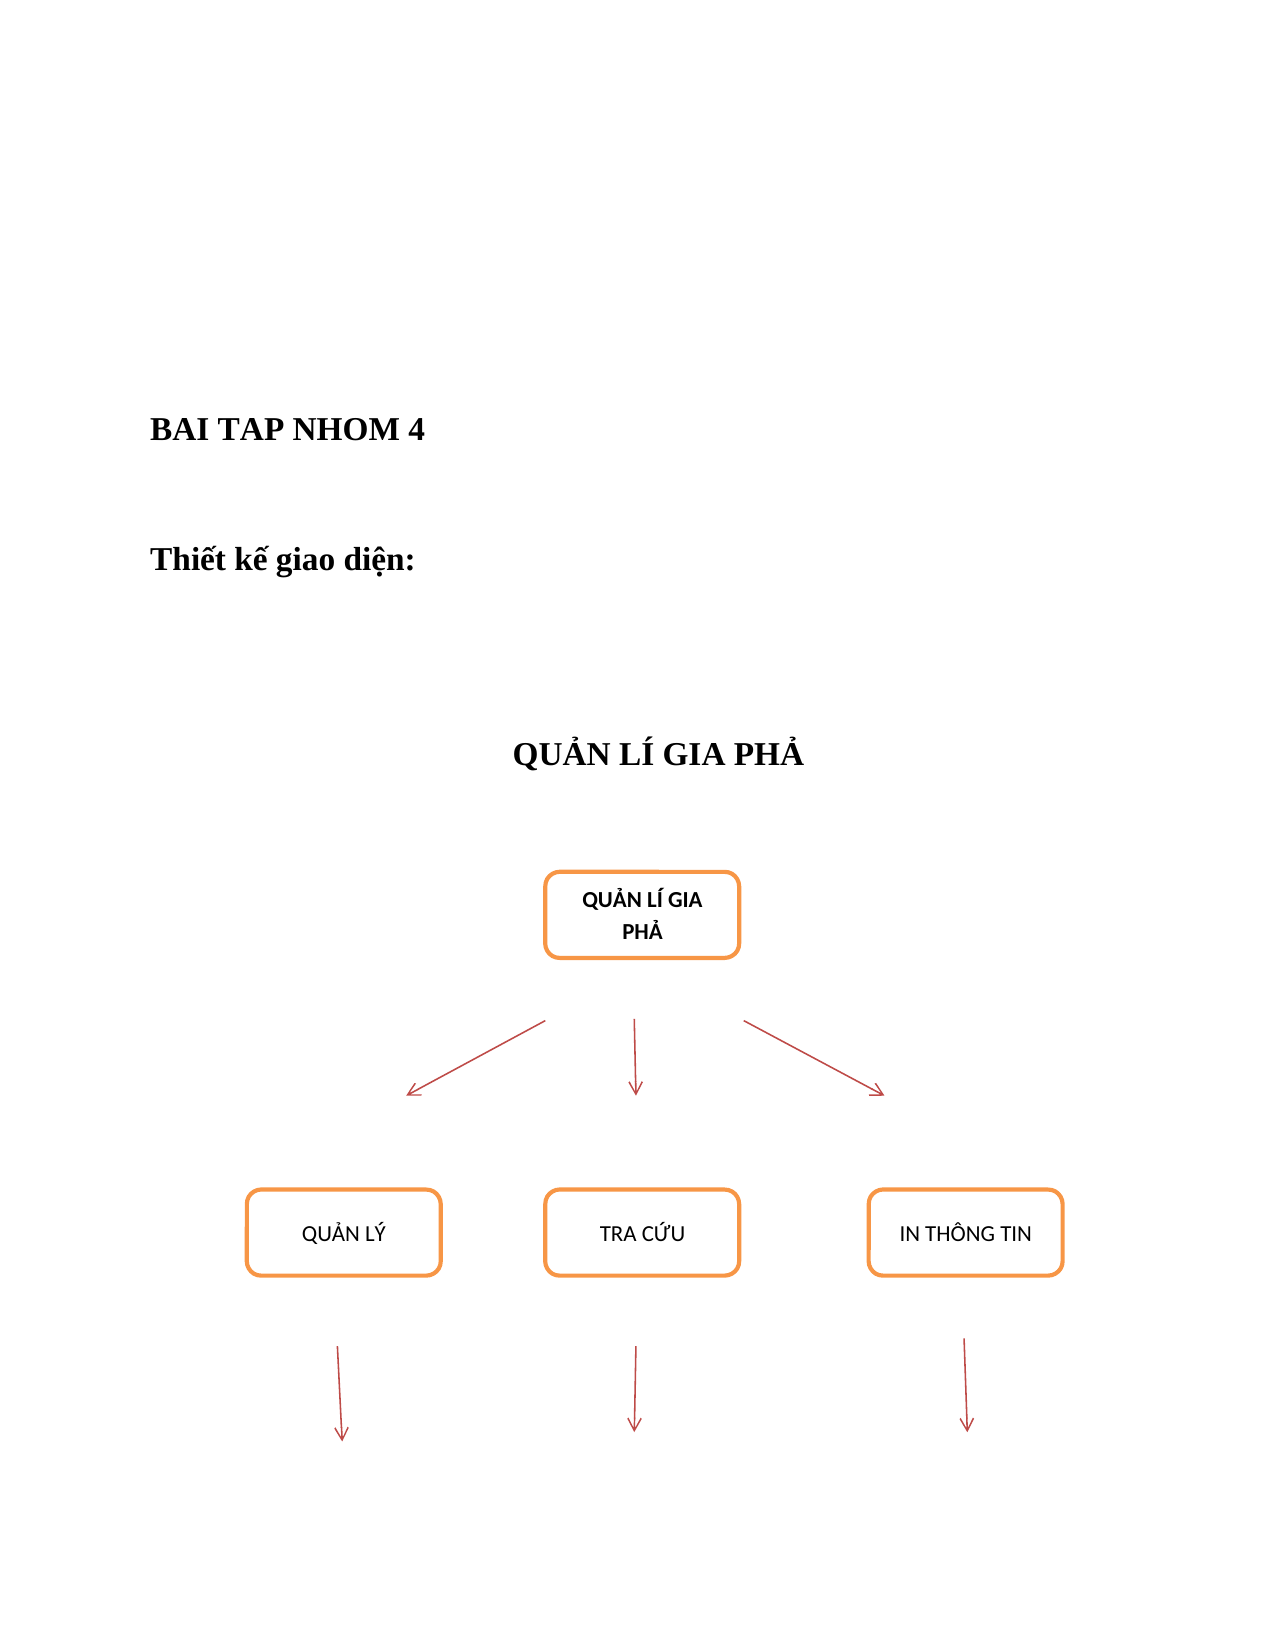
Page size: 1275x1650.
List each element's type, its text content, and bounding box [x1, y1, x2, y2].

text QUẢN LÍ GIA PHẢ [150, 734, 1125, 772]
text BAI TAP NHOM 4 [150, 409, 1125, 448]
text Thiết kế giao diện: [150, 539, 1125, 578]
